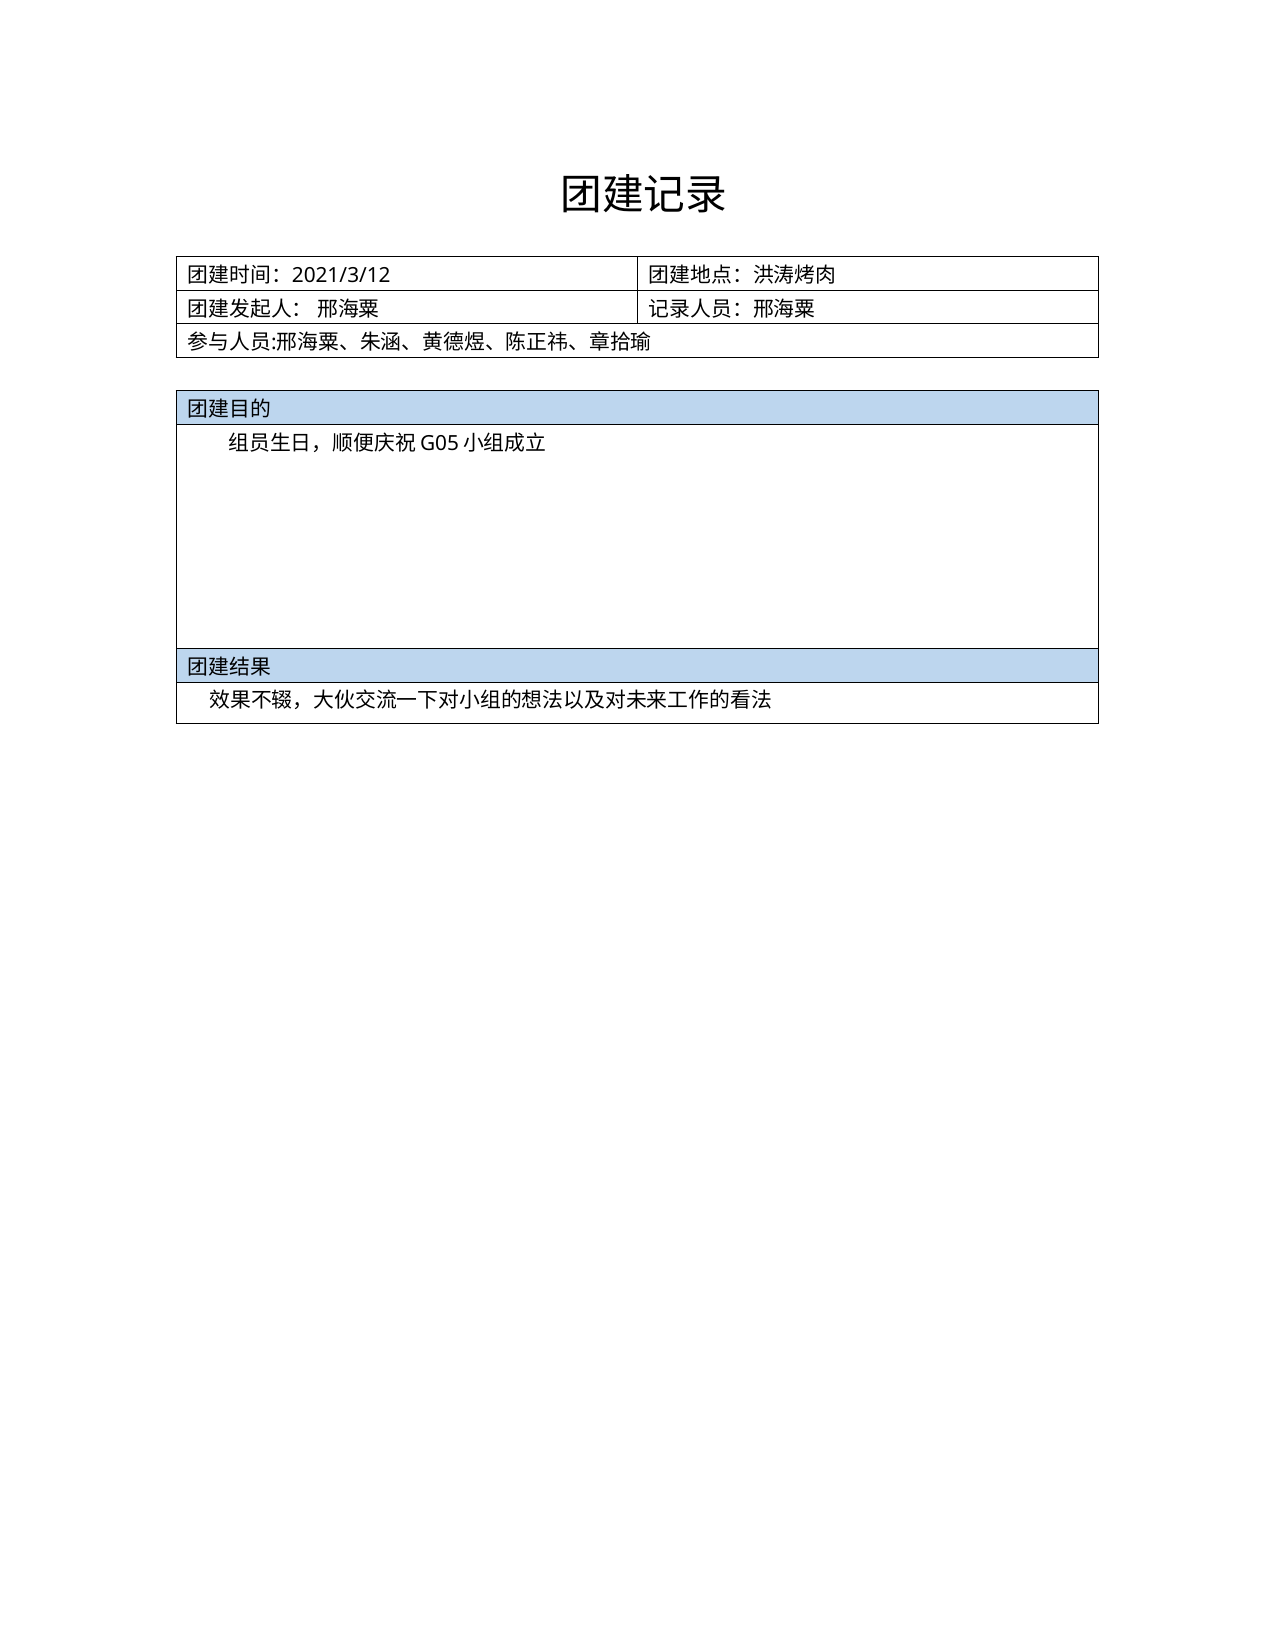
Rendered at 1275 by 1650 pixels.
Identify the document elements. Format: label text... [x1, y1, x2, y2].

table_cell 组员生日，顺便庆祝G05小组成立 [177, 425, 1098, 648]
table_cell 团建发起人： 邢海粟 [177, 291, 637, 323]
table_cell 参与人员:邢海粟、朱涵、黄德煜、陈正祎、章拾瑜 [177, 324, 1098, 357]
table_header 团建地点：洪涛烤肉 [638, 257, 1098, 290]
text 团建记录 [187, 159, 1087, 224]
table_header 团建目的 [177, 391, 1098, 424]
table_header 团建时间：2021/3/12 [177, 257, 637, 290]
table_cell 记录人员：邢海粟 [638, 291, 1098, 323]
table_cell 效果不辍，大伙交流一下对小组的想法以及对未来工作的看法 [177, 683, 1098, 723]
table_cell 团建结果 [177, 649, 1098, 682]
